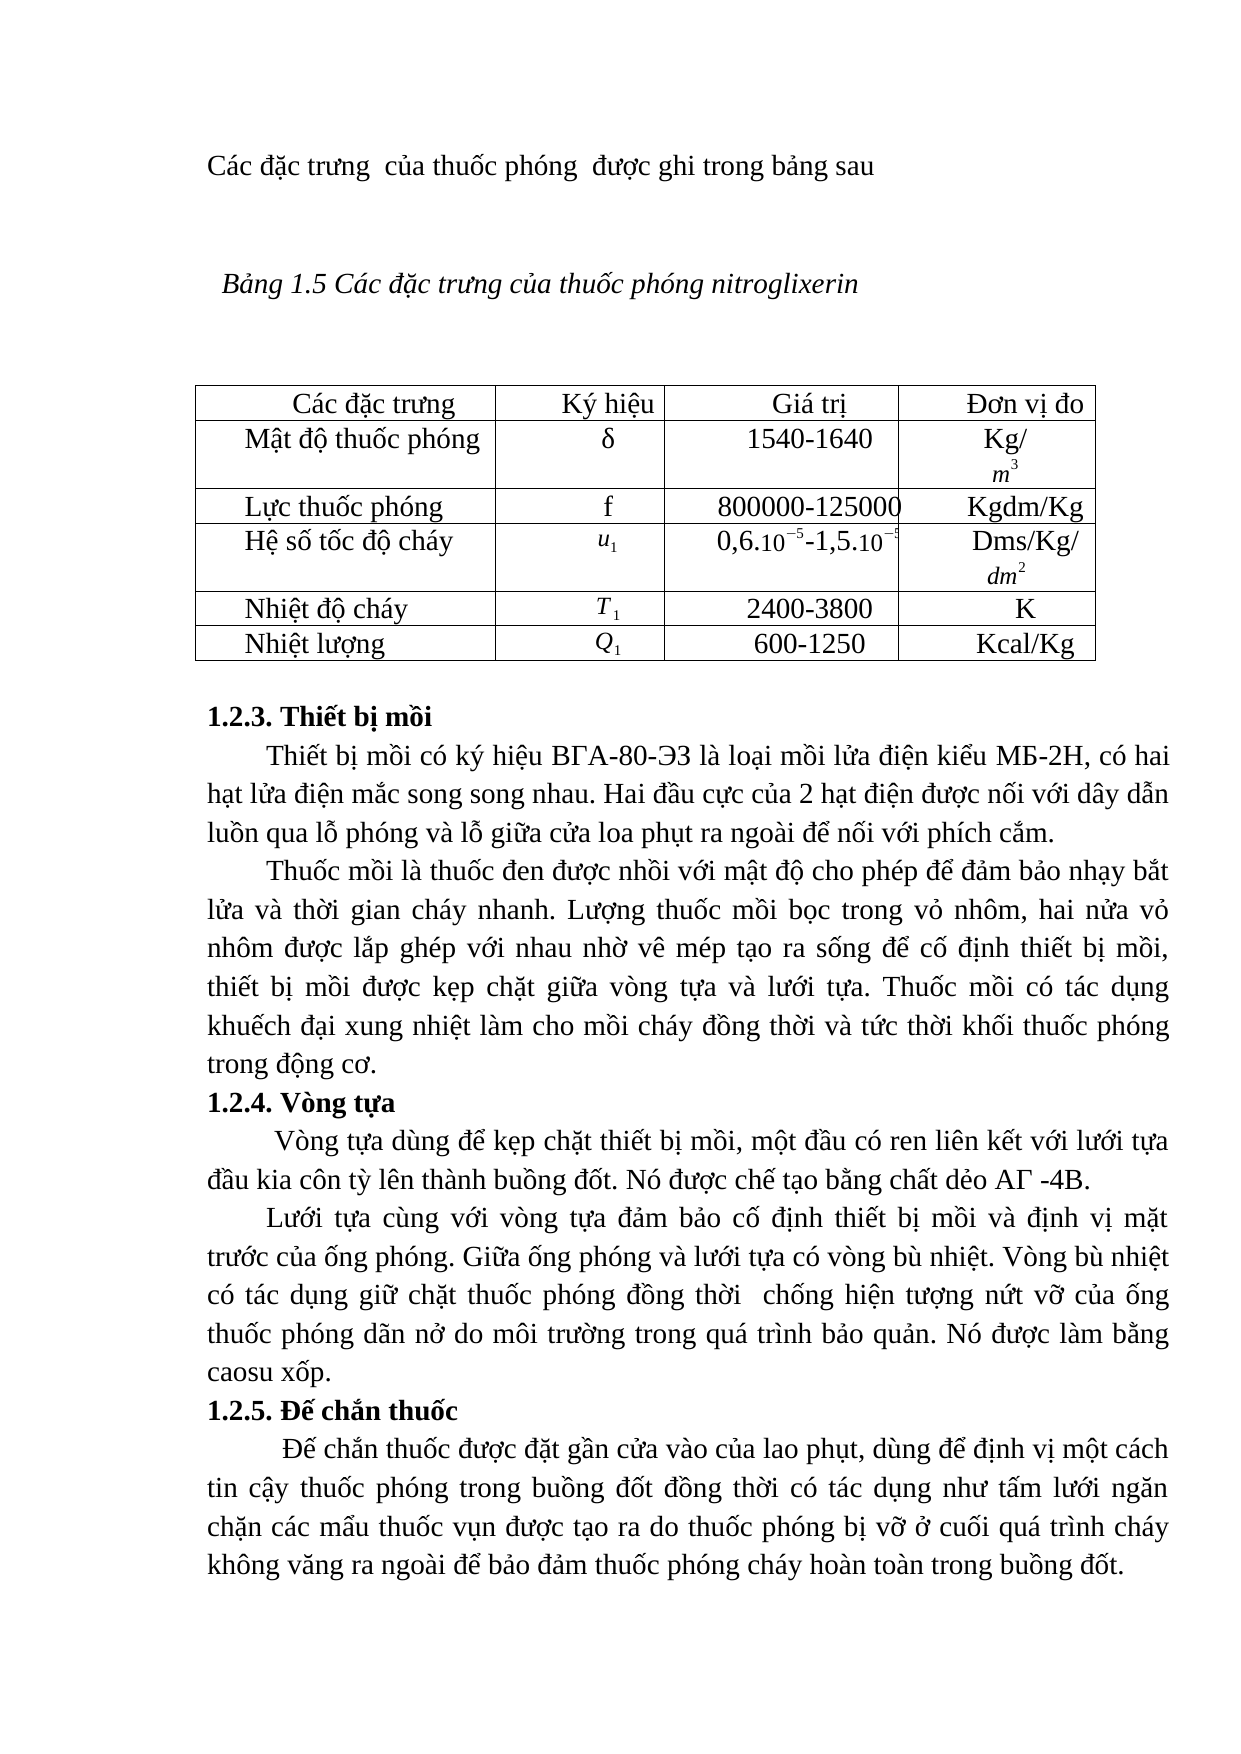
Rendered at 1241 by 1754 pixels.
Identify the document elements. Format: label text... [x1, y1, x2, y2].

table_cell [496, 626, 664, 660]
text Bảng 1.5 Các đặc trưng của thuốc phóng nitroglixerin [207, 266, 1152, 300]
table_cell [496, 592, 664, 625]
table_cell Kgdm/Kg [899, 489, 1095, 522]
list Thuốc mồi là thuốc đen được nhồi với mật độ cho phép để đảm bảo nhạy bắt lửa và thời gian cháy nhanh. Lượng thuốc mồi bọc trong vỏ nhôm, hai nửa vỏ nhôm được lắp ghép với nhau nhờ vê mép tạo ra sống để cố định thiết bị mồi, thiết bị mồi được kẹp chặt giữa vòng tựa và lưới tựa. Thuốc mồi có tác dụng khuếch đại xung nhiệt làm cho mồi cháy đồng thời và tức thời khối thuốc phóng trong động cơ. [207, 853, 1170, 1080]
table_cell 0,6.-1,5. [665, 524, 898, 591]
table_cell Nhiệt lượng [196, 626, 495, 660]
table_cell f [496, 489, 664, 522]
table_cell 800000-125000 [665, 489, 898, 522]
list Lưới tựa cùng với vòng tựa đảm bảo cố định thiết bị mồi và định vị mặt trước của ống phóng. Giữa ống phóng và lưới tựa có vòng bù nhiệt. Vòng bù nhiệt có tác dụng giữ chặt thuốc phóng đồng thời chống hiện tượng nứt vỡ của ống thuốc phóng dãn nở do môi trường trong quá trình bảo quản. Nó được làm bằng caosu xốp. [207, 1200, 1170, 1388]
table_cell δ [496, 421, 664, 488]
table_cell K [899, 592, 1095, 625]
table_cell Kg/ [899, 421, 1095, 488]
list Đế chắn thuốc được đặt gần cửa vào của lao phụt, dùng để định vị một cách tin cậy thuốc phóng trong buồng đốt đồng thời có tác dụng như tấm lưới ngăn chặn các mẩu thuốc vụn được tạo ra do thuốc phóng bị vỡ ở cuối quá trình cháy không văng ra ngoài để bảo đảm thuốc phóng cháy hoàn toàn trong buồng đốt. [207, 1432, 1170, 1581]
table_cell Kcal/Kg [899, 626, 1095, 660]
table_cell Dms/Kg/ [899, 524, 1095, 591]
table_cell 2400-3800 [665, 592, 898, 625]
table_cell Mật độ thuốc phóng [196, 421, 495, 488]
list 1.2.5. Đế chắn thuốc [207, 1393, 1170, 1427]
table_cell Hệ số tốc độ cháy [196, 524, 495, 591]
list Thiết bị mồi có ký hiệu ВГА-80-ЭЗ là loại mồi lửa điện kiểu МБ-2Н, có hai hạt lửa điện mắc song song nhau. Hai đầu cực của 2 hạt điện được nối với dây dẫn luồn qua lỗ phóng và lỗ giữa cửa loa phụt ra ngoài để nối với phích cắm. [207, 738, 1170, 848]
table_cell Nhiệt độ cháy [196, 592, 495, 625]
table_header Đơn vị đo [899, 386, 1095, 420]
table_cell 1540-1640 [665, 421, 898, 488]
table_cell Lực thuốc phóng [196, 489, 495, 522]
list 1.2.3. Thiết bị mồi [207, 699, 1170, 733]
table_header Giá trị [665, 386, 898, 420]
table_cell 600-1250 [665, 626, 898, 660]
text Các đặc trưng của thuốc phóng được ghi trong bảng sau [207, 148, 1152, 181]
list Vòng tựa dùng để kẹp chặt thiết bị mồi, một đầu có ren liên kết với lưới tựa đầu kia côn tỳ lên thành buồng đốt. Nó được chế tạo bằng chất dẻo AГ -4B. [207, 1123, 1170, 1195]
table_cell [496, 524, 664, 591]
table_header Ký hiệu [496, 386, 664, 420]
list 1.2.4. Vòng tựa [207, 1085, 1170, 1118]
table_header Các đặc trưng [196, 386, 495, 420]
